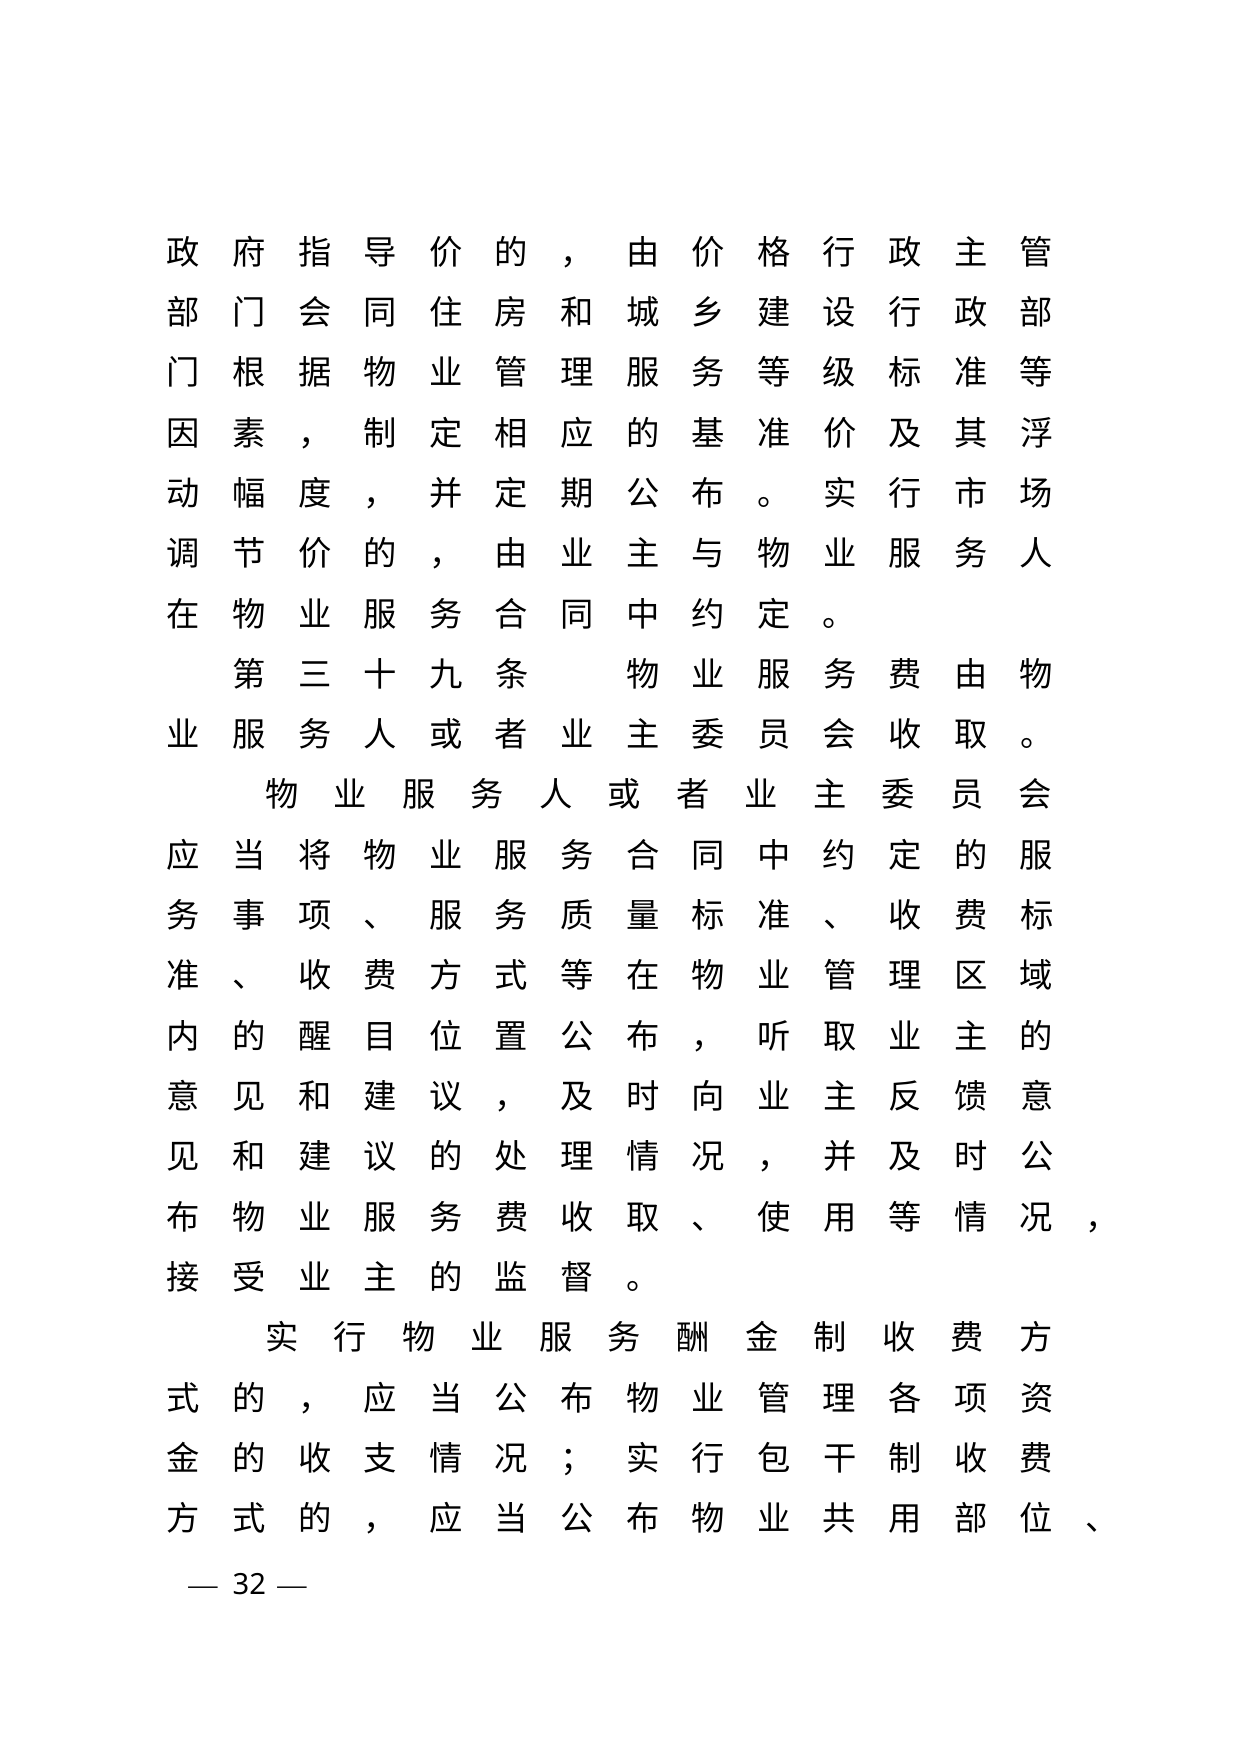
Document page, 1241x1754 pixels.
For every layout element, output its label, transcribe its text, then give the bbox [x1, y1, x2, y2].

text 第三十九条 物业服务费由物业服务人或者业主委员会收取。 [167, 642, 1085, 762]
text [167, 219, 1085, 642]
text 物业服务人或者业主委员会应当将物业服务合同中约定的服务事项、服务质量标准、收费标准、收费方式等在物业管理区域内的醒目位置公布，听取业主的意见和建议，及时向业主反馈意见和建议的处理情况，并及时公布物业服务费收取、使用等情况，接受业主的监督。 [167, 762, 1085, 1305]
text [167, 1305, 1085, 1546]
